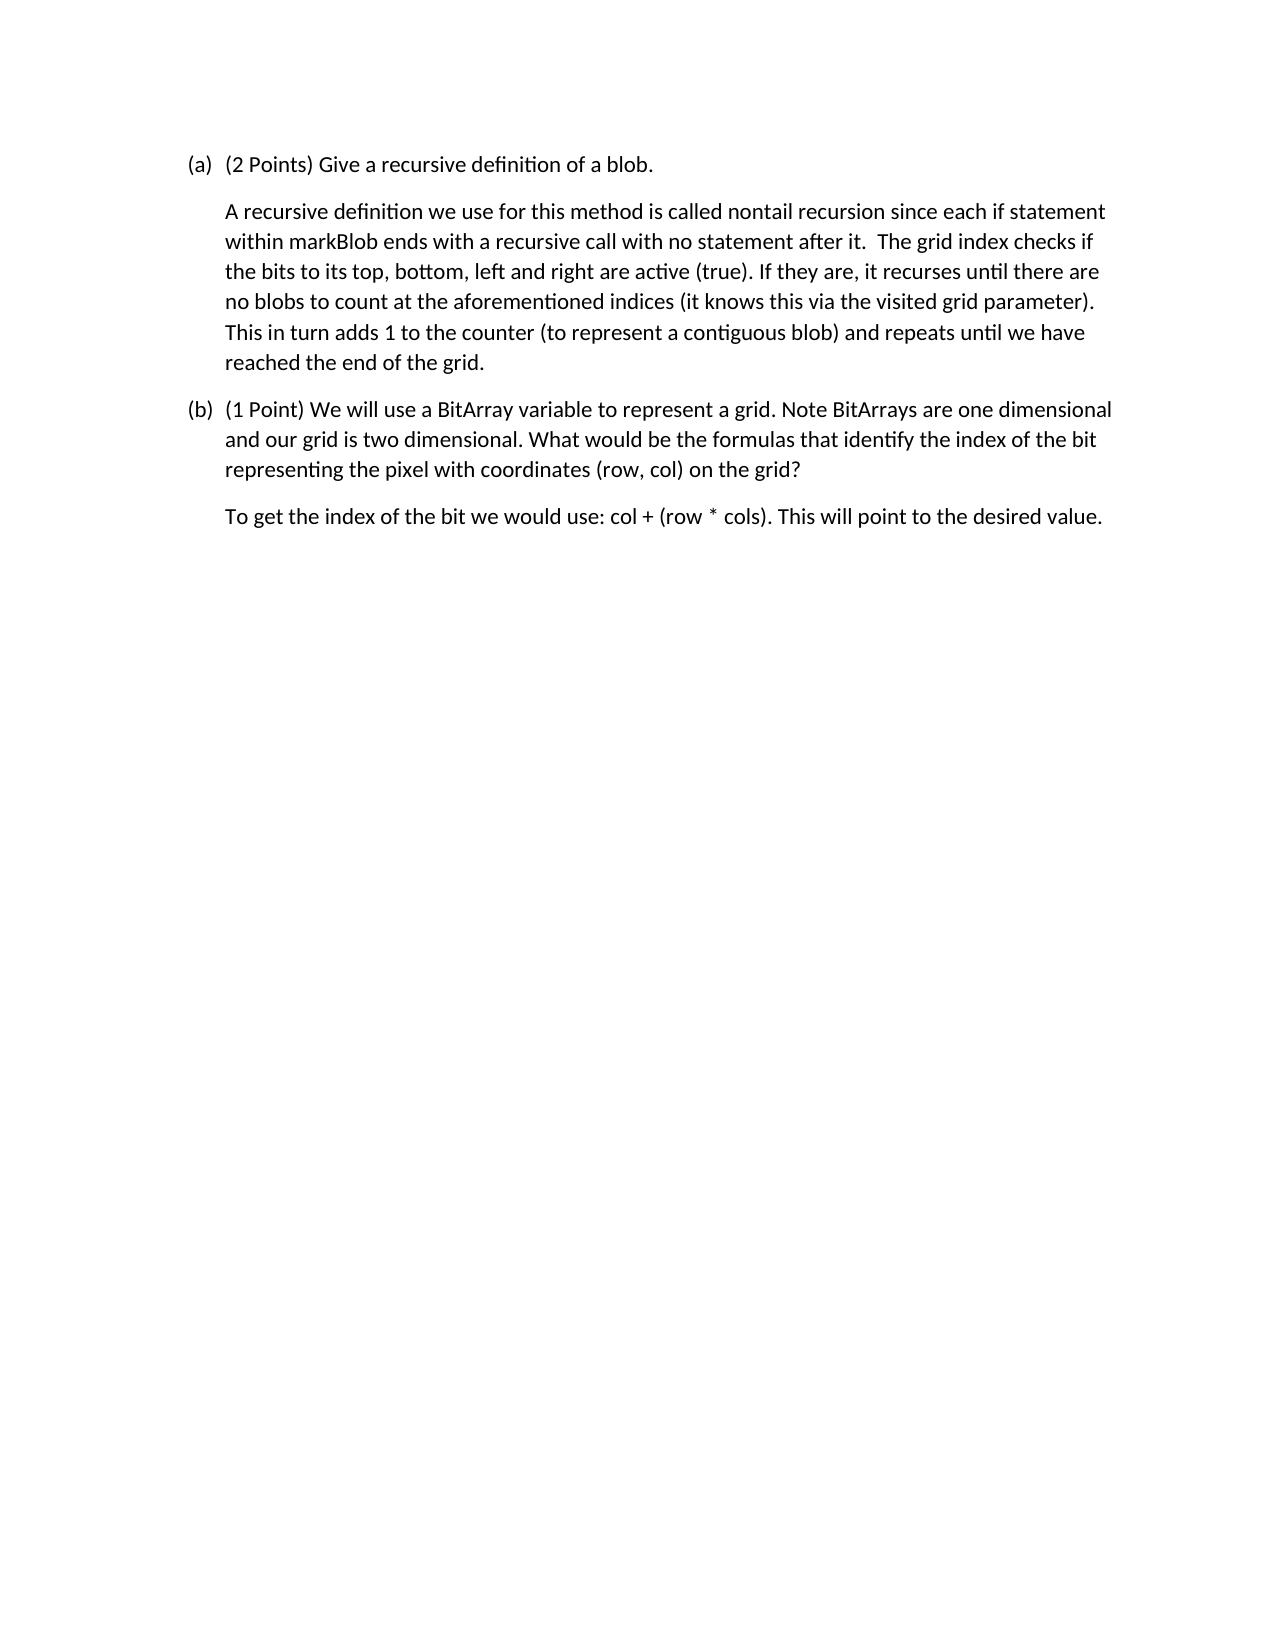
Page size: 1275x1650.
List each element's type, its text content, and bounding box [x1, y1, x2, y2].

text A recursive definition we use for this method is called nontail recursion since each if statement within markBlob ends with a recursive call with no statement after it. The grid index checks if the bits to its top, bottom, left and right are active (true). If they are, it recurses until there are no blobs to count at the aforementioned indices (it knows this via the visited grid parameter). This in turn adds 1 to the counter (to represent a contiguous blob) and repeats until we have reached the end of the grid. [225, 197, 1125, 376]
list (1 Point) We will use a BitArray variable to represent a grid. Note BitArrays are one dimensional and our grid is two dimensional. What would be the formulas that identify the index of the bit representing the pixel with coordinates (row, col) on the grid? [187, 395, 1125, 483]
list (2 Points) Give a recursive definition of a blob. [187, 150, 1125, 178]
text To get the index of the bit we would use: col + (row * cols). This will point to the desired value. [225, 502, 1125, 530]
